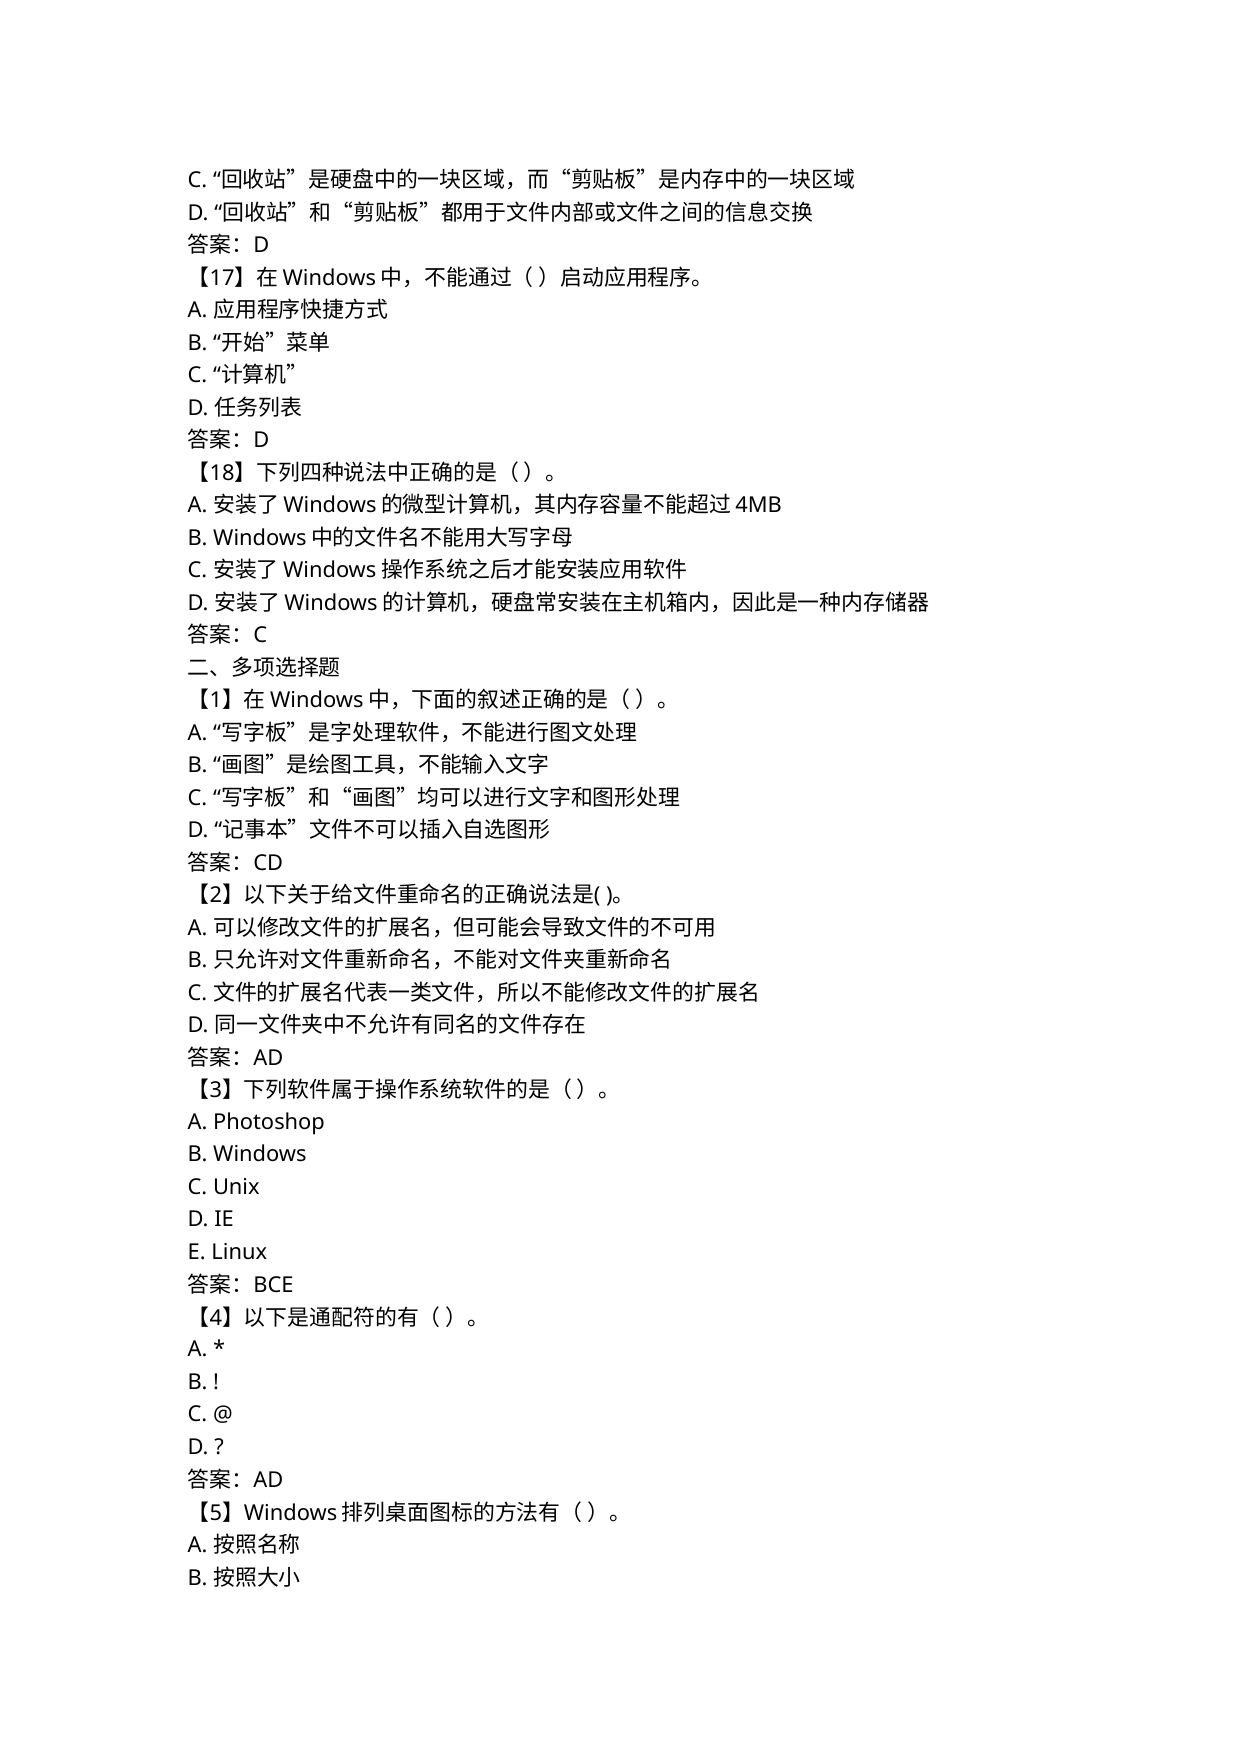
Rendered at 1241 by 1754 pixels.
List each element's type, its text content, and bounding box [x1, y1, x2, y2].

text A. 安装了Windows的微型计算机，其内存容量不能超过4MB [187, 487, 1053, 519]
text B. 按照大小 [187, 1559, 1053, 1592]
text 【2】以下关于给文件重命名的正确说法是( )。 [187, 877, 1053, 909]
text 答案：D [187, 227, 1053, 259]
text C. 安装了Windows操作系统之后才能安装应用软件 [187, 552, 1053, 584]
text D. IE [187, 1202, 1053, 1234]
text A. 按照名称 [187, 1527, 1053, 1559]
text C. @ [187, 1397, 1053, 1429]
text A. 可以修改文件的扩展名，但可能会导致文件的不可用 [187, 909, 1053, 942]
text D. “回收站”和“剪贴板”都用于文件内部或文件之间的信息交换 [187, 194, 1053, 227]
text 答案：C [187, 617, 1053, 649]
text 答案：CD [187, 844, 1053, 877]
text A. Photoshop [187, 1104, 1053, 1137]
text D. 安装了Windows的计算机，硬盘常安装在主机箱内，因此是一种内存储器 [187, 584, 1053, 617]
text A. * [187, 1332, 1053, 1364]
text C. “写字板”和“画图”均可以进行文字和图形处理 [187, 779, 1053, 812]
text D. “记事本”文件不可以插入自选图形 [187, 812, 1053, 844]
text A. 应用程序快捷方式 [187, 292, 1053, 324]
text 【17】在Windows中，不能通过（ ）启动应用程序。 [187, 259, 1053, 292]
text B. Windows [187, 1137, 1053, 1169]
text C. “计算机” [187, 357, 1053, 389]
text 【1】在Windows中，下面的叙述正确的是（ ）。 [187, 682, 1053, 714]
text C. Unix [187, 1169, 1053, 1202]
text E. Linux [187, 1234, 1053, 1267]
text 【3】下列软件属于操作系统软件的是（ ）。 [187, 1072, 1053, 1104]
text B. ! [187, 1364, 1053, 1397]
text C. 文件的扩展名代表一类文件，所以不能修改文件的扩展名 [187, 974, 1053, 1007]
text B. “画图”是绘图工具，不能输入文字 [187, 747, 1053, 779]
text D. 任务列表 [187, 389, 1053, 422]
text 【5】Windows排列桌面图标的方法有（ ）。 [187, 1494, 1053, 1527]
text A. “写字板”是字处理软件，不能进行图文处理 [187, 714, 1053, 747]
text 答案：AD [187, 1039, 1053, 1072]
text 【4】以下是通配符的有（ ）。 [187, 1299, 1053, 1332]
text C. “回收站”是硬盘中的一块区域，而“剪贴板”是内存中的一块区域 [187, 162, 1053, 194]
text 答案：BCE [187, 1267, 1053, 1299]
text B. 只允许对文件重新命名，不能对文件夹重新命名 [187, 942, 1053, 974]
text 答案：D [187, 422, 1053, 454]
text 二、多项选择题 [187, 649, 1053, 682]
text D. 同一文件夹中不允许有同名的文件存在 [187, 1007, 1053, 1039]
text B. “开始”菜单 [187, 324, 1053, 357]
text B. Windows中的文件名不能用大写字母 [187, 519, 1053, 552]
text D. ? [187, 1429, 1053, 1462]
text 【18】下列四种说法中正确的是（ ）。 [187, 454, 1053, 487]
text 答案：AD [187, 1462, 1053, 1494]
